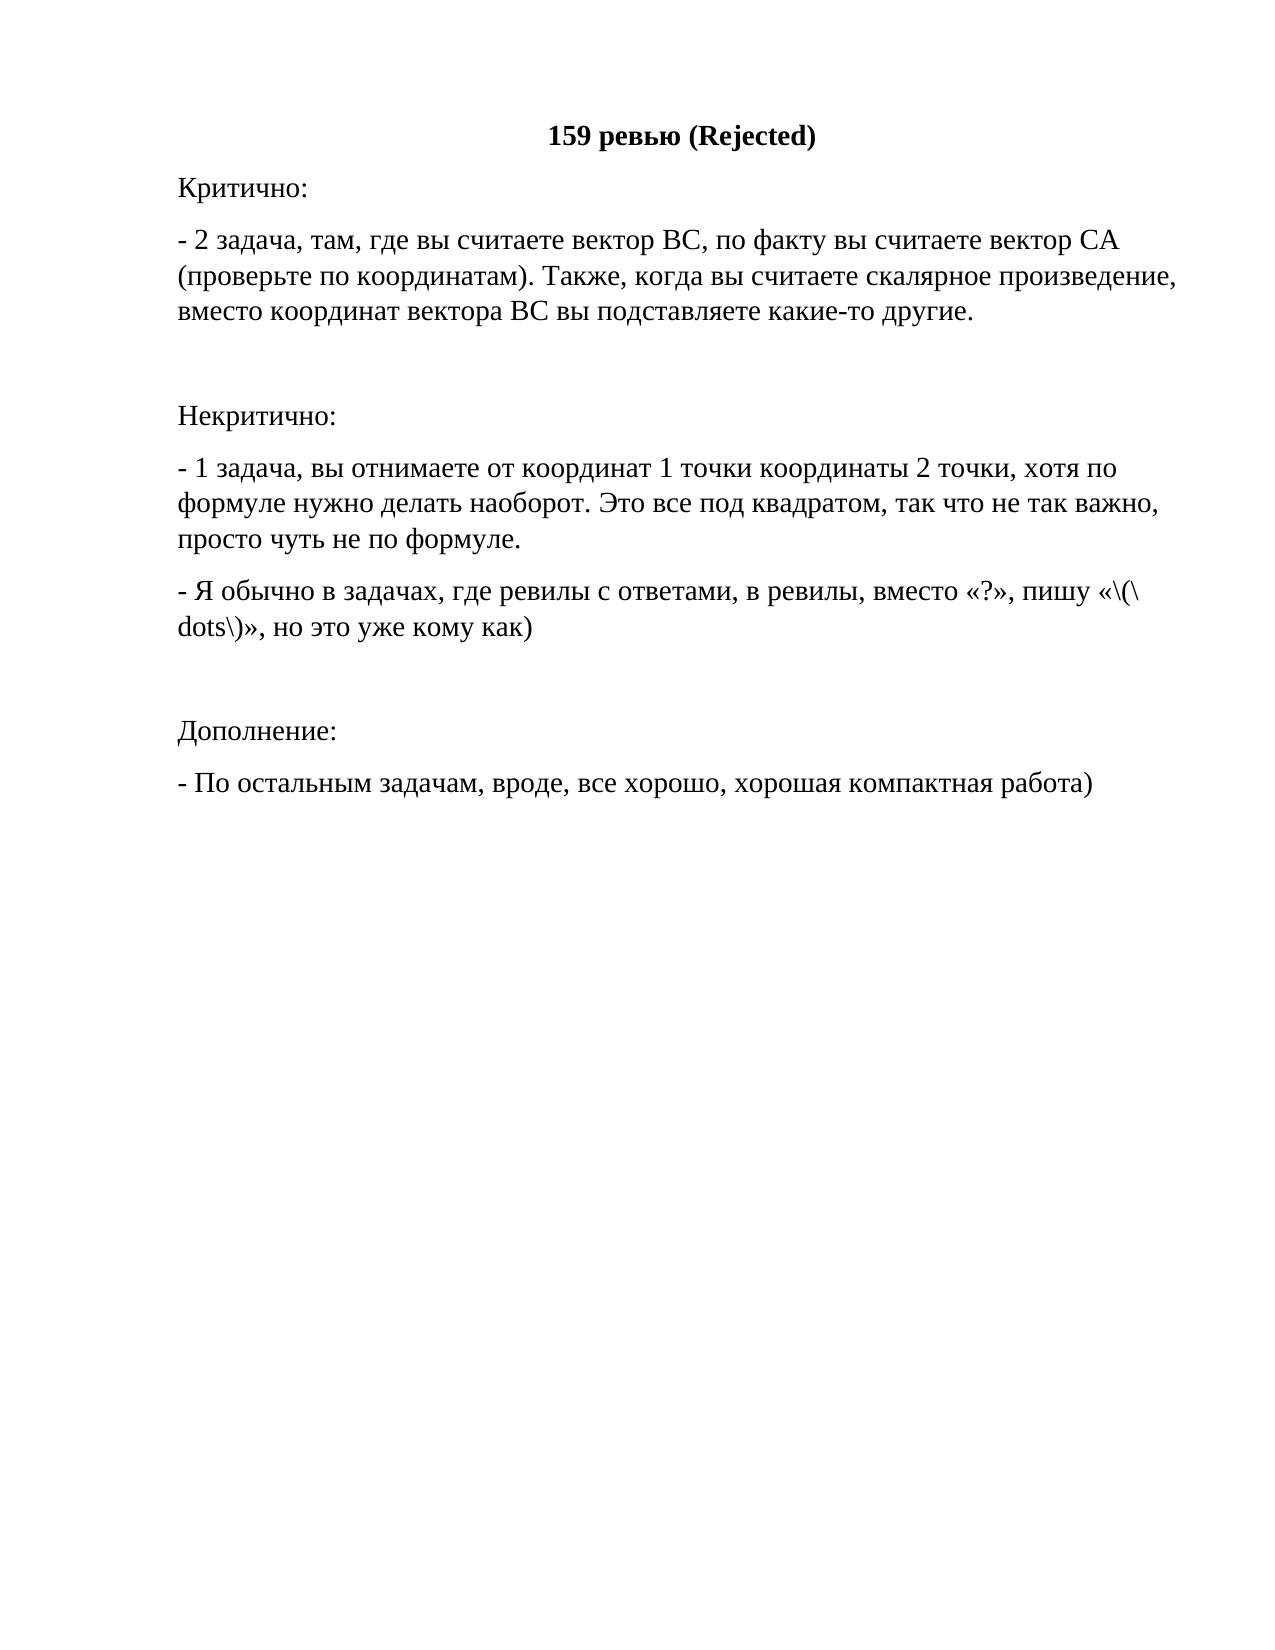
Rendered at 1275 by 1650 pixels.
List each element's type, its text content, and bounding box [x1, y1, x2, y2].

text Дополнение: [177, 713, 1186, 747]
text - Я обычно в задачах, где ревилы с ответами, в ревилы, вместо «?», пишу «\(\dots\)», но это уже кому как) [177, 573, 1186, 642]
text - По остальным задачам, вроде, все хорошо, хорошая компактная работа) [177, 765, 1186, 799]
text Критично: [177, 170, 1186, 204]
text Некритично: [177, 398, 1186, 431]
text 159 ревью (Rejected) [177, 118, 1186, 152]
text - 1 задача, вы отнимаете от координат 1 точки координаты 2 точки, хотя по формуле нужно делать наоборот. Это все под квадратом, так что не так важно, просто чуть не по формуле. [177, 450, 1186, 555]
text - 2 задача, там, где вы считаете вектор BC, по факту вы считаете вектор CA (проверьте по координатам). Также, когда вы считаете скалярное произведение, вместо координат вектора BC вы подставляете какие-то другие. [177, 222, 1186, 327]
